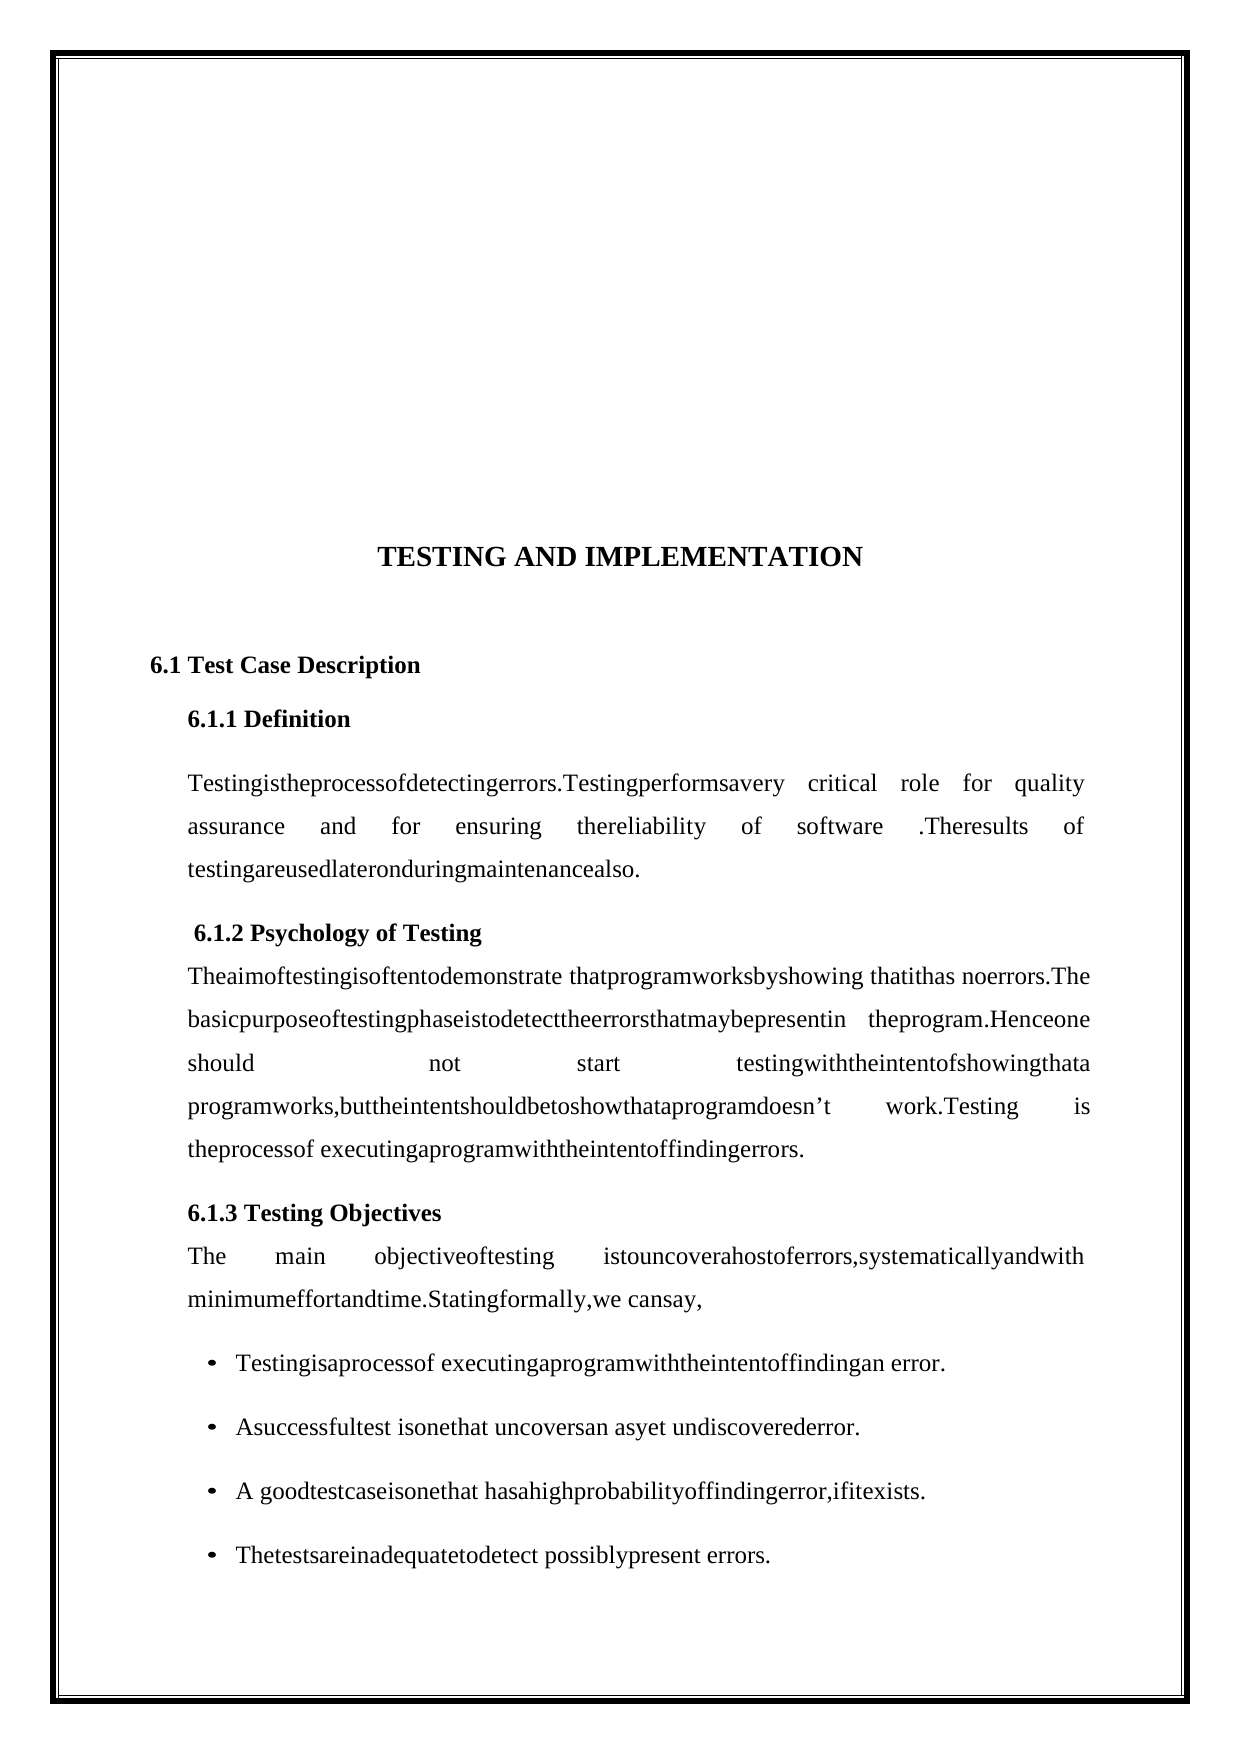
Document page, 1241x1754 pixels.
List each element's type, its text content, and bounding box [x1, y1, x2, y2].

title 6.1.2 Psychology of Testing [150, 918, 1090, 947]
text TESTING AND IMPLEMENTATION [150, 539, 1090, 573]
text • Thetestsareinadequatetodetect possiblypresent errors. [150, 1540, 1092, 1569]
text Theaimoftestingisoftentodemonstrate thatprogramworksbyshowing thatithas noerrors.The basicpurposeoftestingphaseistodetecttheerrorsthatmaybepresentin theprogram.Henceone should not start testingwiththeintentofshowingthata programworks,buttheintentshouldbetoshowthataprogramdoesn’t work.Testing is theprocessof executingaprogramwiththeintentoffindingerrors. [187, 961, 1090, 1163]
text 6.1 Test Case Description [150, 650, 1090, 679]
text Testingistheprocessofdetectingerrors.Testingperformsavery critical role for quality assurance and for ensuring thereliability of software .Theresults of testingareusedlateronduringmaintenancealso. [187, 768, 1084, 883]
text • Testingisaprocessof executingaprogramwiththeintentoffindingan error. [150, 1348, 1092, 1377]
text • A goodtestcaseisonethat hasahighprobabilityoffindingerror,ifitexists. [150, 1476, 1092, 1505]
text The main objectiveoftesting istouncoverahostoferrors,systematicallyandwith minimumeffortandtime.Statingformally,we cansay, [187, 1241, 1084, 1313]
text 6.1.1 Definition [150, 704, 430, 732]
text • Asuccessfultest isonethat uncoversan asyet undiscoverederror. [150, 1412, 1092, 1441]
title 6.1.3 Testing Objectives [150, 1198, 1090, 1227]
